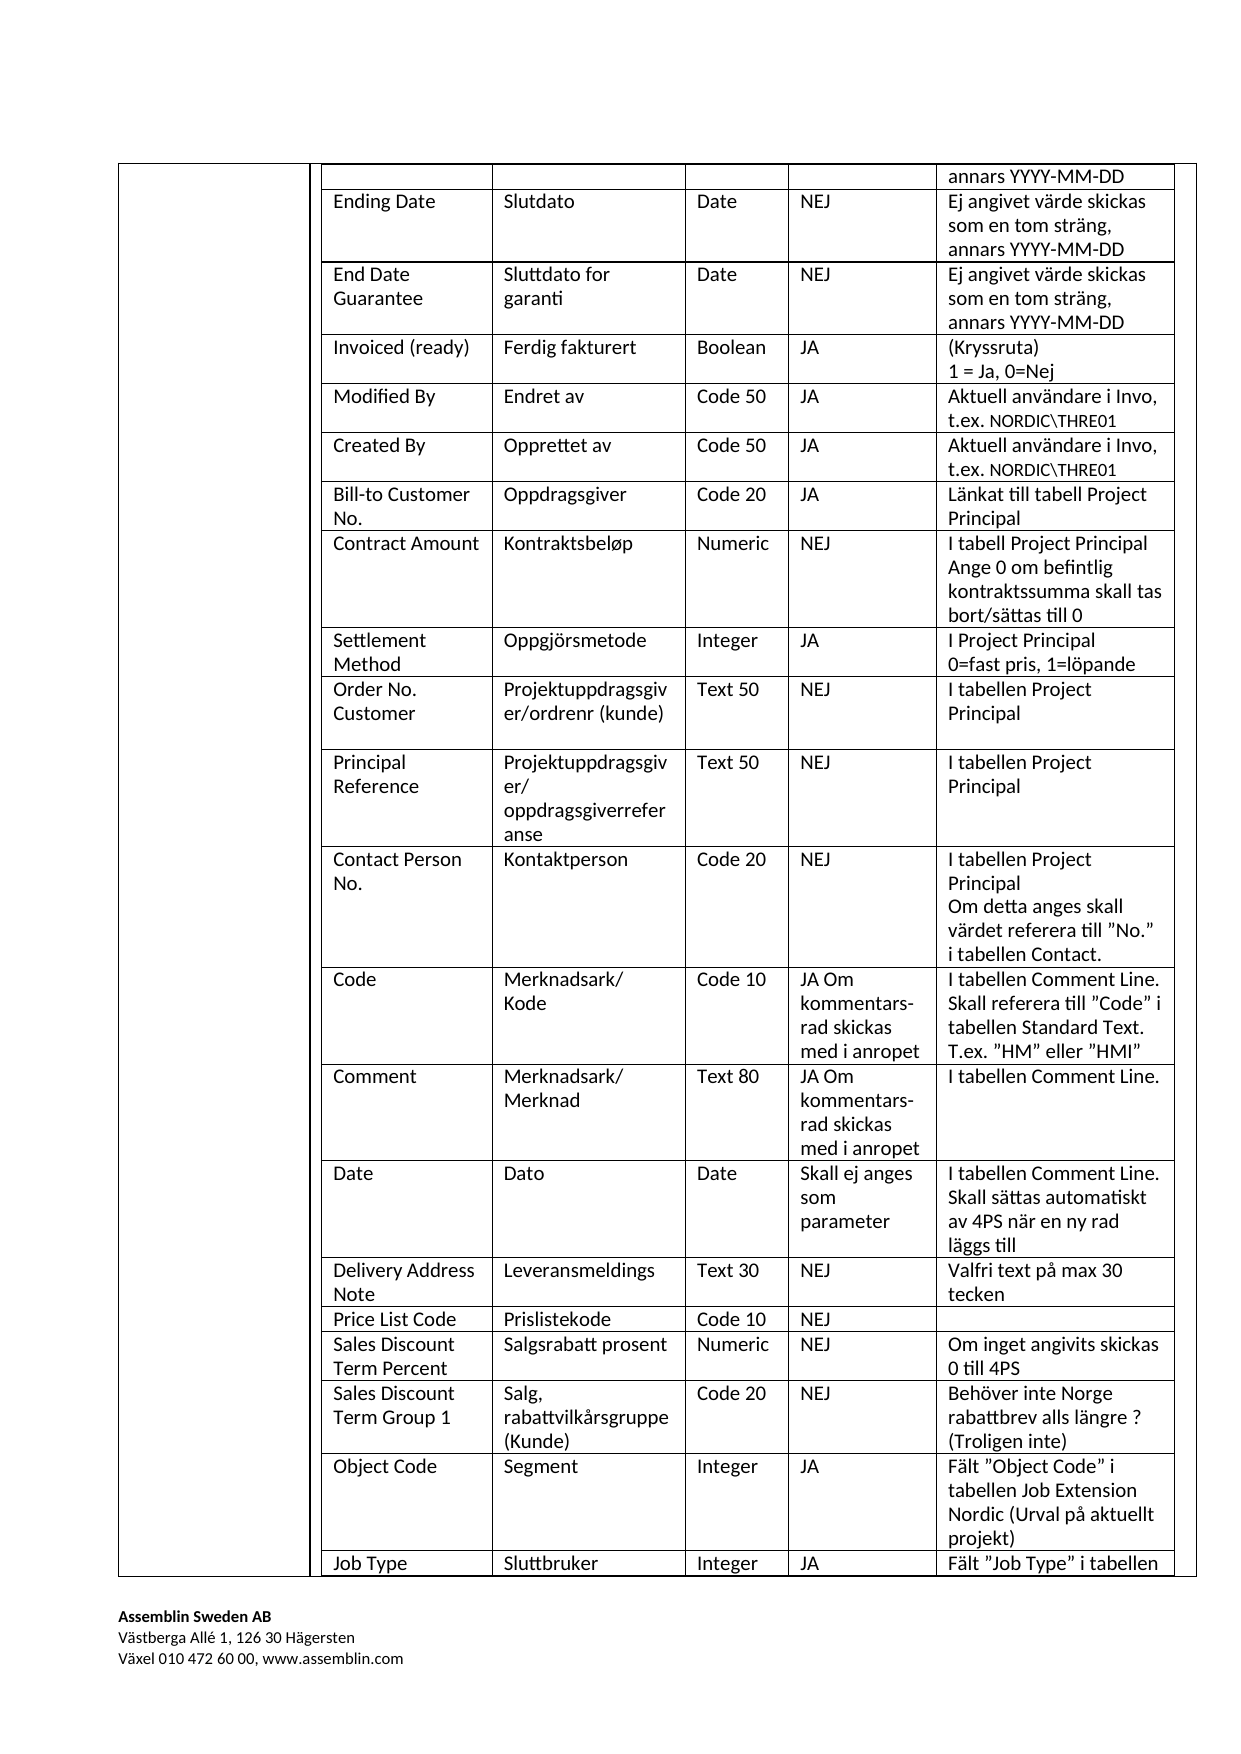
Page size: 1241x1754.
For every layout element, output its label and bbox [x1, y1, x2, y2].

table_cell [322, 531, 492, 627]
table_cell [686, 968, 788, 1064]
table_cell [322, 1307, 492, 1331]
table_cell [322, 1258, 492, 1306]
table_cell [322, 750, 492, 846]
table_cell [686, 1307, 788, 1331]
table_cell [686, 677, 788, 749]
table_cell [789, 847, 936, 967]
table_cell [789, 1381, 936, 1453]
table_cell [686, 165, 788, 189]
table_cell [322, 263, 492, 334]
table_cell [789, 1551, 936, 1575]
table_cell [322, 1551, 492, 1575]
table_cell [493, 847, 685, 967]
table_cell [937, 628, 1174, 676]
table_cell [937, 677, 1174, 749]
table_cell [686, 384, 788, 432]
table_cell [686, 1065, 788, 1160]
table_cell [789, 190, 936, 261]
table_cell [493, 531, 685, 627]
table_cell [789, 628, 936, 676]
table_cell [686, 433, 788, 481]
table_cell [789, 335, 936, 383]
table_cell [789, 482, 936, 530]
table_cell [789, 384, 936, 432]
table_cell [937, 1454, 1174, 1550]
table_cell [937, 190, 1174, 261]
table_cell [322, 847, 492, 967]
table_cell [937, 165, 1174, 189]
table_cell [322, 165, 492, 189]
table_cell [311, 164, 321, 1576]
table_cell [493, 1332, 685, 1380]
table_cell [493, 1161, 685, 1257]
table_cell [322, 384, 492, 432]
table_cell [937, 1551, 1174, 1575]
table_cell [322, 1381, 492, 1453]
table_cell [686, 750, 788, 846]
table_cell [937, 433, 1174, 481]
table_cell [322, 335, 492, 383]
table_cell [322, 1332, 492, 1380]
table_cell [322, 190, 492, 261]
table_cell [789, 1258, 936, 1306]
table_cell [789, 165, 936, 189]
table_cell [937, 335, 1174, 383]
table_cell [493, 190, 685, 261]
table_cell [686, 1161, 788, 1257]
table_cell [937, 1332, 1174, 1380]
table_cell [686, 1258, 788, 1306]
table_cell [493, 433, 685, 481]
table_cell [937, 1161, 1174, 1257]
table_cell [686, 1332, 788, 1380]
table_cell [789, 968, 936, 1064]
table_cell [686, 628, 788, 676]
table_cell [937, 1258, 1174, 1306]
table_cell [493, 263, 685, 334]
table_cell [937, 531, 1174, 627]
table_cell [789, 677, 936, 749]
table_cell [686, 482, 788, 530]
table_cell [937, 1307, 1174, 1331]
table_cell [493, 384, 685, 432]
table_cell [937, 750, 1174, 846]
table_cell [119, 164, 309, 1576]
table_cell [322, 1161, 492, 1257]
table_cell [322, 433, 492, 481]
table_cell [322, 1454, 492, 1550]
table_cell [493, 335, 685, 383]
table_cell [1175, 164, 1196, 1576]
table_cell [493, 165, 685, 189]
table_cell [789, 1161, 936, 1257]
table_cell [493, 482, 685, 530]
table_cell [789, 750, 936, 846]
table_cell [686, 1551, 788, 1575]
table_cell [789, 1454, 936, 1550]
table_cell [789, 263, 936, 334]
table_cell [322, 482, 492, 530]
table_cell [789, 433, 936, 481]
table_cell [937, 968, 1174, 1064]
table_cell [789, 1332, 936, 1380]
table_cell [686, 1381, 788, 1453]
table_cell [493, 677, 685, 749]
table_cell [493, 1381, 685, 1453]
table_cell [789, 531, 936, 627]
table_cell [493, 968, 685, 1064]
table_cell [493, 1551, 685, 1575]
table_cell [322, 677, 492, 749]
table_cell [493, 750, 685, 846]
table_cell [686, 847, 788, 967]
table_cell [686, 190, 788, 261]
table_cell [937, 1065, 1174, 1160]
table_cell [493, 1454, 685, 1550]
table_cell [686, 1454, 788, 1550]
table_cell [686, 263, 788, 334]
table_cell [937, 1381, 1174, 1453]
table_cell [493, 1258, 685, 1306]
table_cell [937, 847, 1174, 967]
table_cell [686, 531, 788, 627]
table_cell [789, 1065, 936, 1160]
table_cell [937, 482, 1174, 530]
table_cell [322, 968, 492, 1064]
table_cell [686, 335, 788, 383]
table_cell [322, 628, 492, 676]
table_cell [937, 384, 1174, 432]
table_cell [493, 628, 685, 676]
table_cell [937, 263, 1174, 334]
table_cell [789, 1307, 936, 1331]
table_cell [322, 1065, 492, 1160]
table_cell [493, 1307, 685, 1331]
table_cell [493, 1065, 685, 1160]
